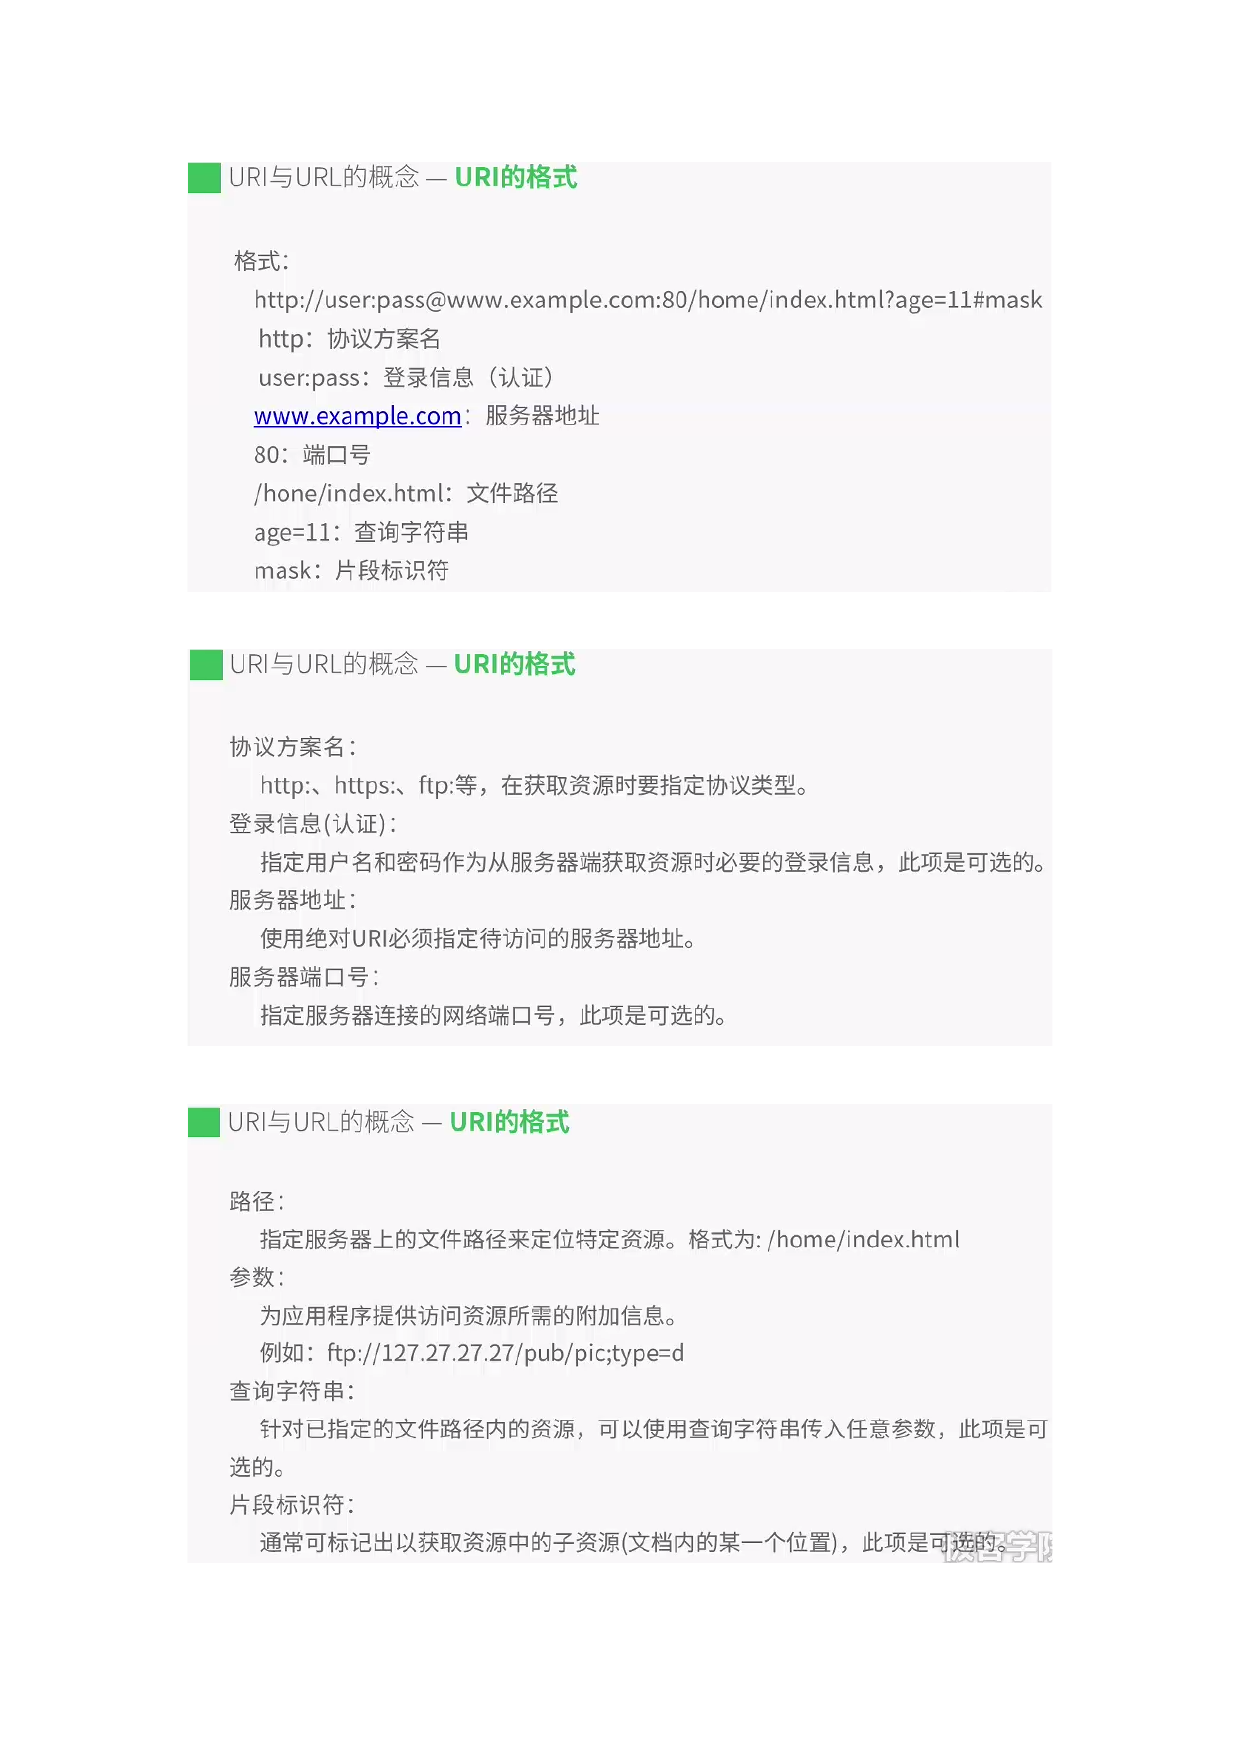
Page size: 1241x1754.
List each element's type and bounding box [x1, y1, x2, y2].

picture [187, 162, 1052, 592]
picture [187, 1104, 1053, 1563]
picture [187, 649, 1053, 1046]
